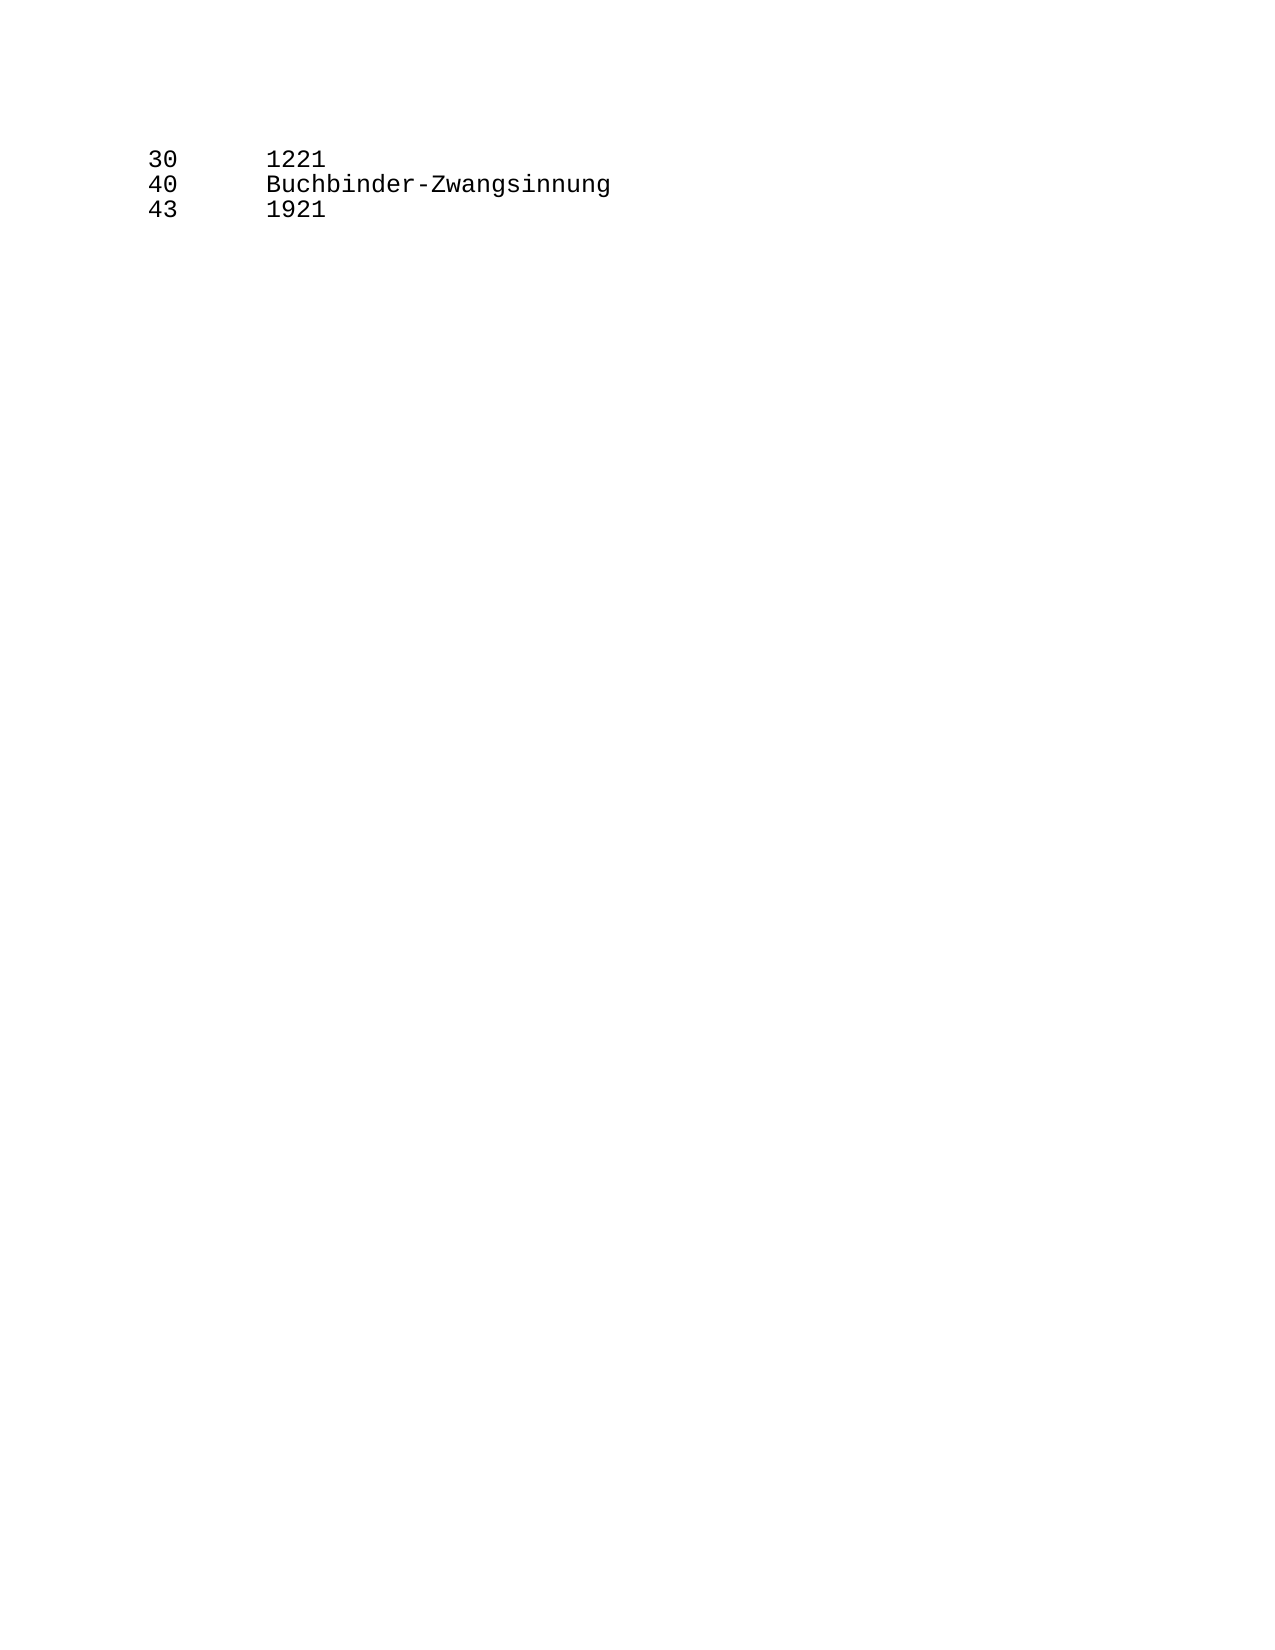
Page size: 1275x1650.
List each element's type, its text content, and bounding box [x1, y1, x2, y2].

text 30 1221 [148, 148, 1127, 173]
text 40 k[1{Buchbinder-Zwangsinnung}2{< Schönebeck>}]k [148, 173, 1127, 198]
text 43 1921 [148, 198, 1127, 223]
